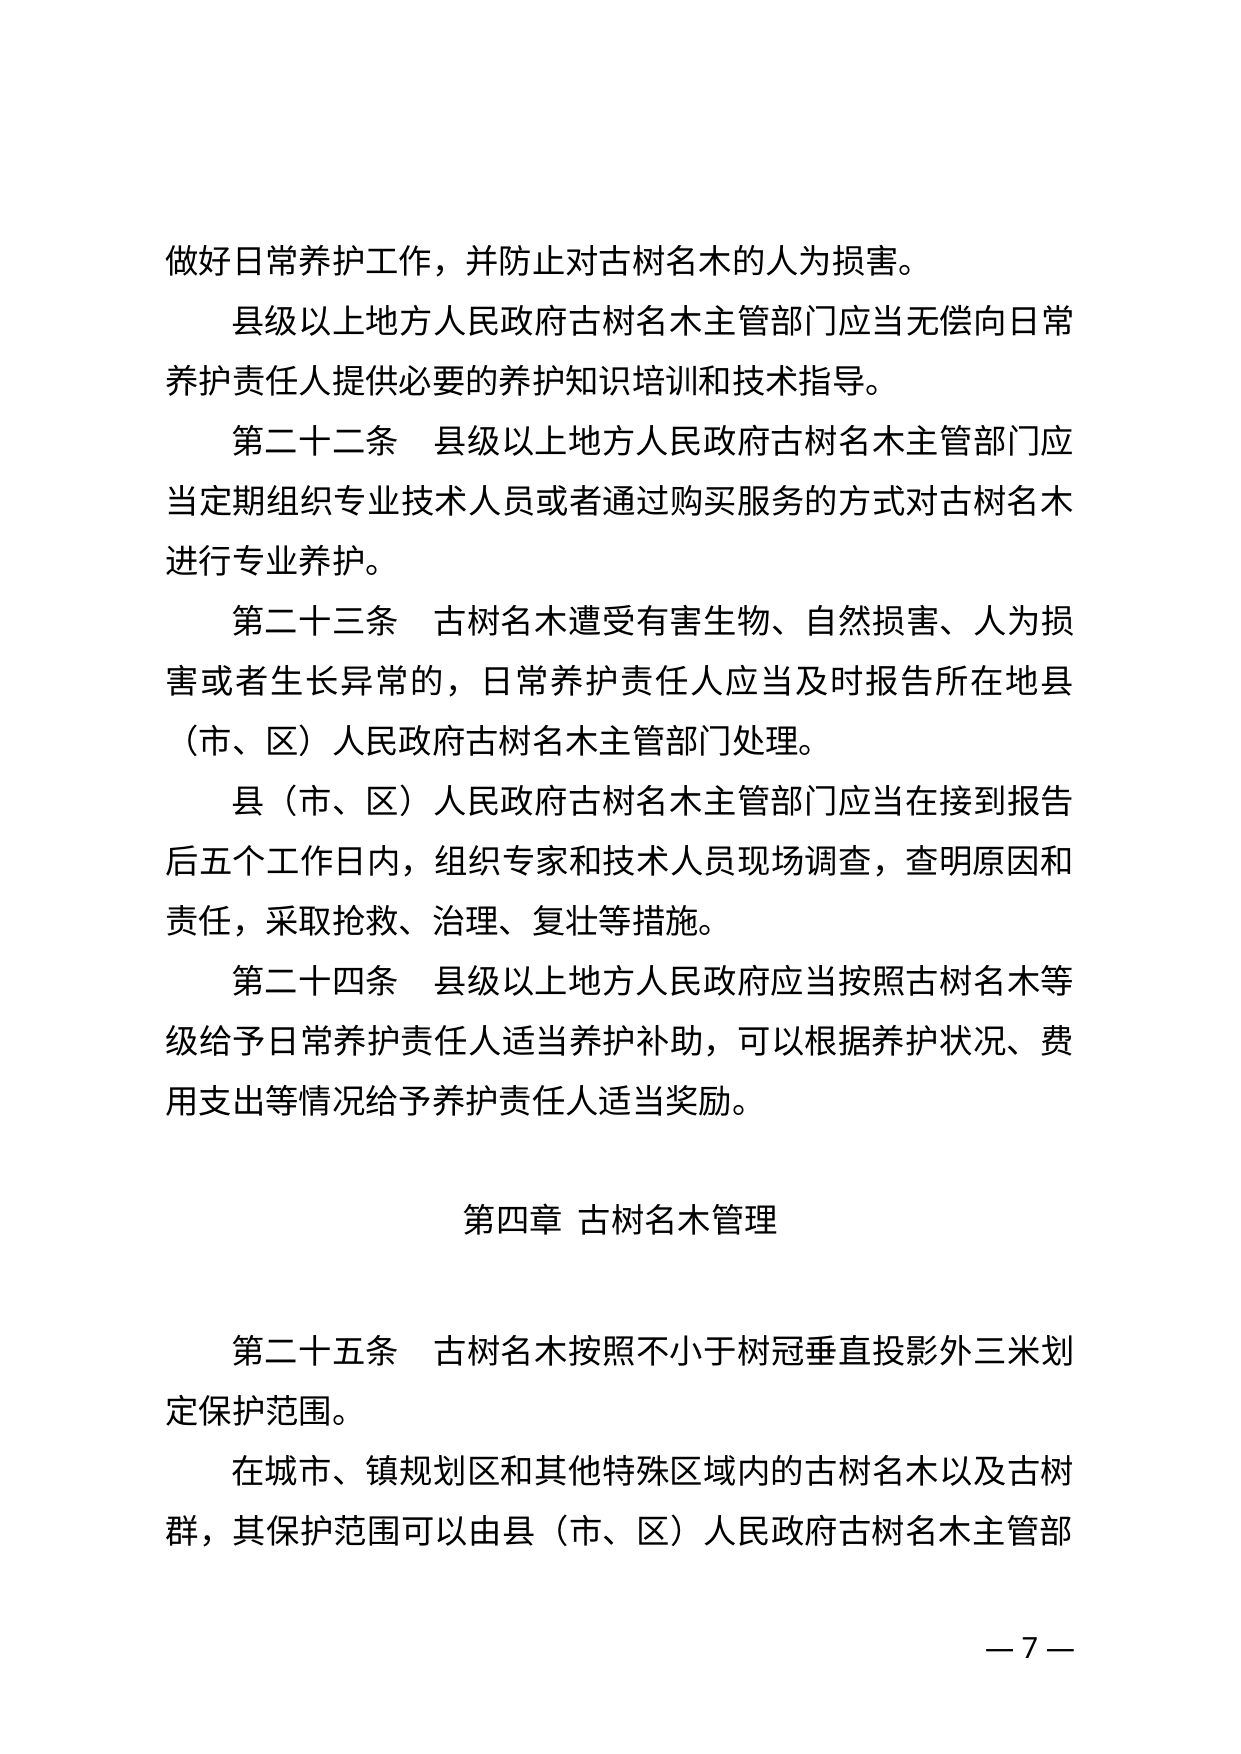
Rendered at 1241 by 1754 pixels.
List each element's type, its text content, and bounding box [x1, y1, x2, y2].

text 第四章 古树名木管理 [165, 1186, 1075, 1251]
text 第二十二条 县级以上地方人民政府古树名木主管部门应当定期组织专业技术人员或者通过购买服务的方式对古树名木进行专业养护。 [165, 406, 1075, 586]
text 县（市、区）人民政府古树名木主管部门应当在接到报告后五个工作日内，组织专家和技术人员现场调查，查明原因和责任，采取抢救、治理、复壮等措施。 [165, 766, 1075, 946]
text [165, 1436, 1075, 1556]
text 县级以上地方人民政府古树名木主管部门应当无偿向日常养护责任人提供必要的养护知识培训和技术指导。 [165, 286, 1075, 406]
text 第二十四条 县级以上地方人民政府应当按照古树名木等级给予日常养护责任人适当养护补助，可以根据养护状况、费用支出等情况给予养护责任人适当奖励。 [165, 946, 1075, 1126]
text 第二十三条 古树名木遭受有害生物、自然损害、人为损害或者生长异常的，日常养护责任人应当及时报告所在地县（市、区）人民政府古树名木主管部门处理。 [165, 586, 1075, 766]
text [165, 226, 1075, 286]
text 第二十五条 古树名木按照不小于树冠垂直投影外三米划定保护范围。 [165, 1316, 1075, 1436]
